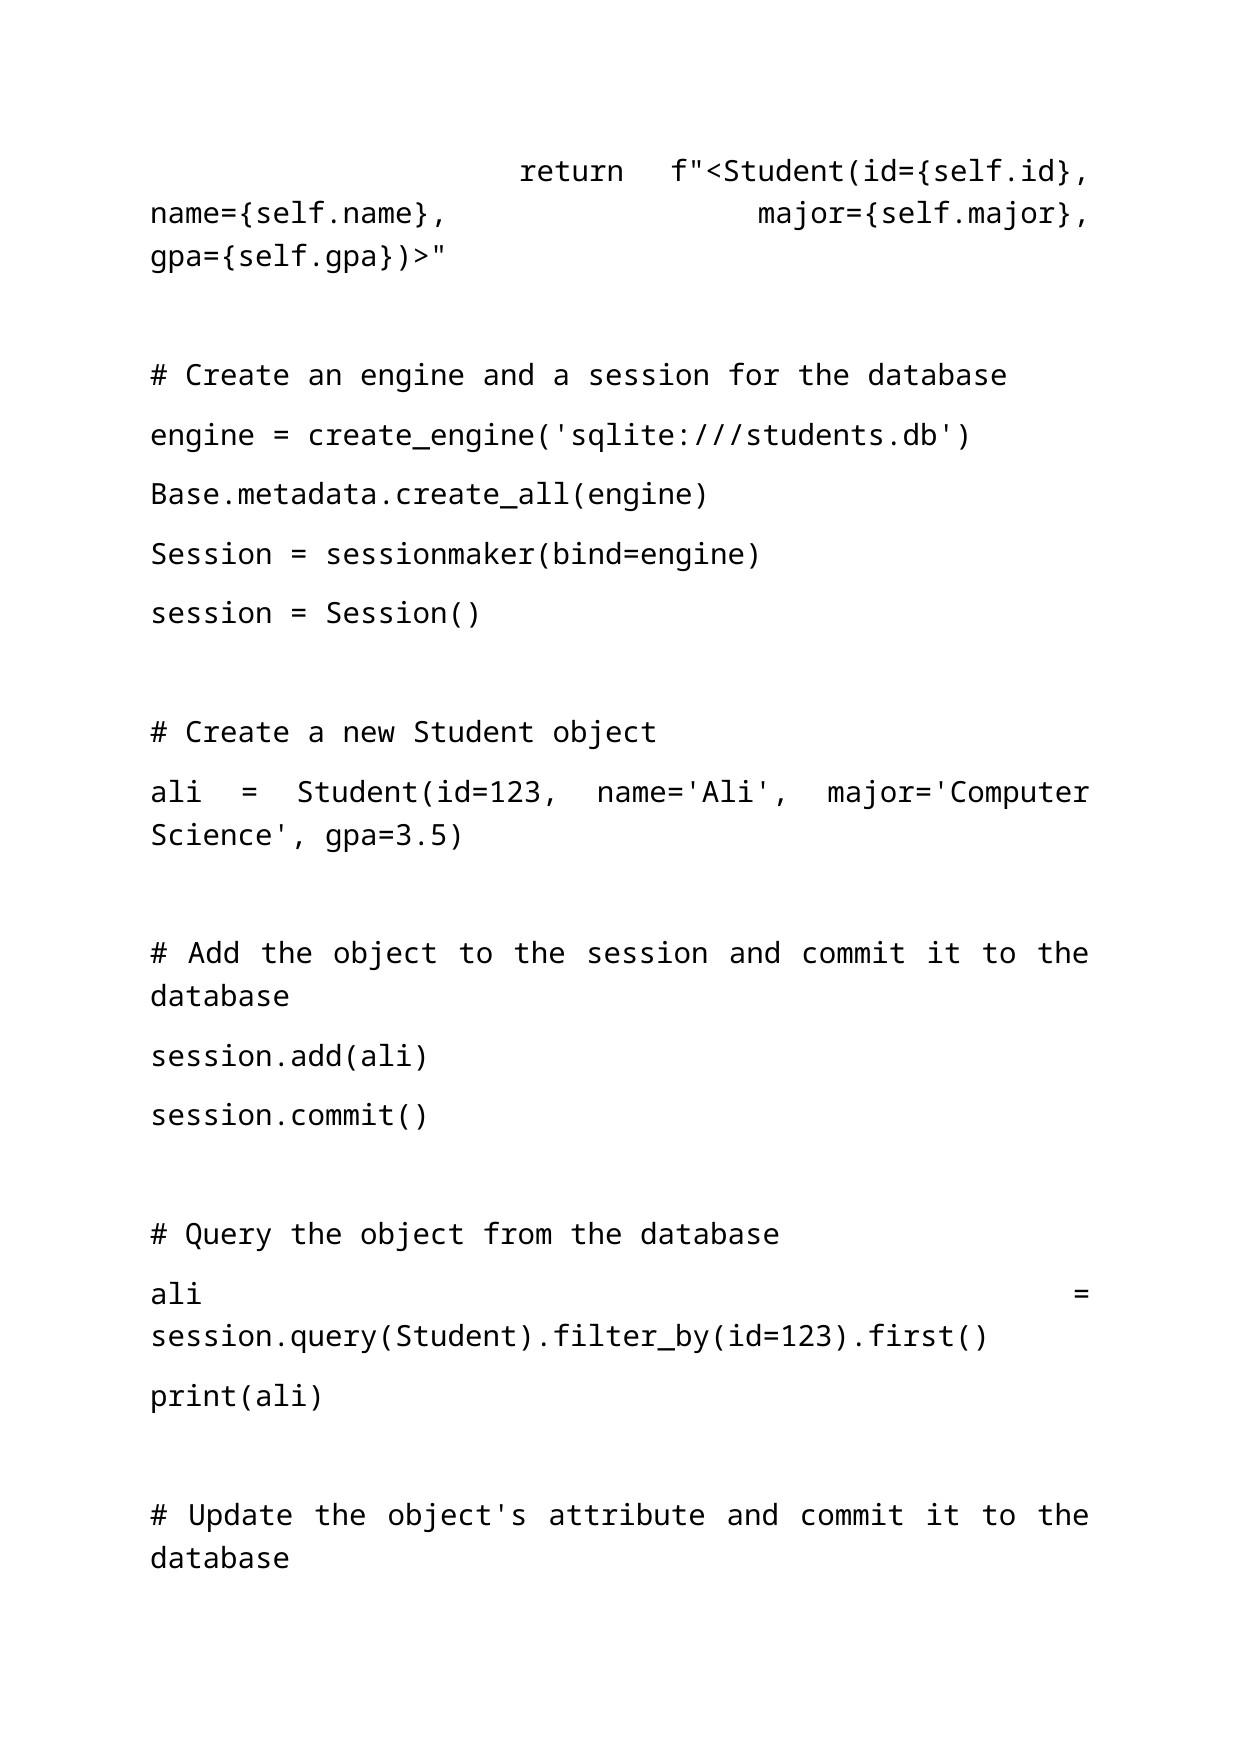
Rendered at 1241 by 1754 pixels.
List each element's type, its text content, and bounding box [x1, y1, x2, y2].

text engine = create_engine('sqlite:///students.db') [150, 414, 1090, 454]
text # Query the object from the database [150, 1213, 1090, 1253]
text session.add(ali) [150, 1035, 1090, 1075]
text # Create a new Student object [150, 711, 1090, 751]
text # Add the object to the session and commit it to the database [150, 933, 1090, 1015]
text print(ali) [150, 1375, 1090, 1415]
text ali = session.query(Student).filter_by(id=123).first() [150, 1273, 1090, 1355]
text session.commit() [150, 1094, 1090, 1134]
text Session = sessionmaker(bind=engine) [150, 533, 1090, 573]
text # Create an engine and a session for the database [150, 354, 1090, 394]
text return f"<Student(id={self.id}, name={self.name}, major={self.major}, gpa={self.gpa})>" [150, 150, 1090, 275]
text session = Session() [150, 592, 1090, 632]
text Base.metadata.create_all(engine) [150, 473, 1090, 513]
text # Update the object's attribute and commit it to the database [150, 1494, 1090, 1577]
text ali = Student(id=123, name='Ali', major='Computer Science', gpa=3.5) [150, 771, 1090, 853]
